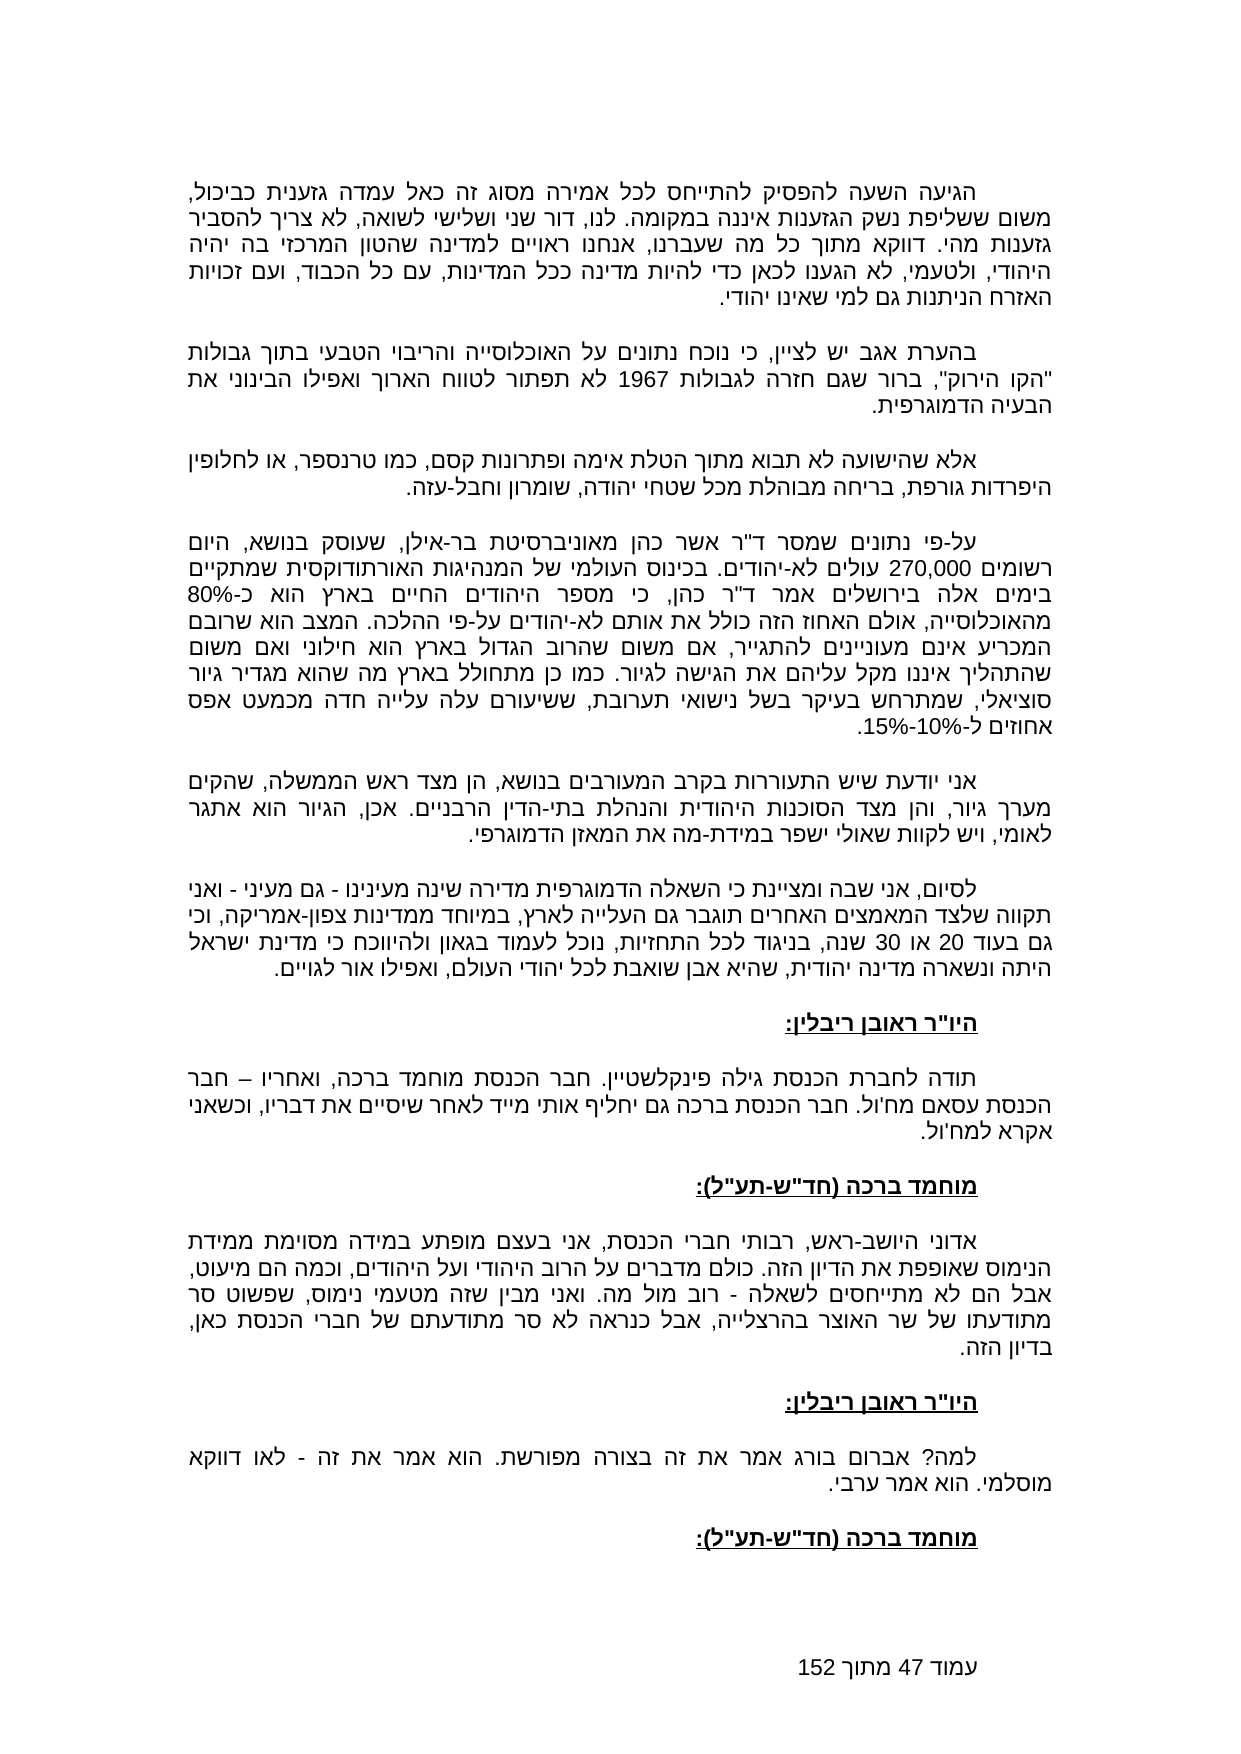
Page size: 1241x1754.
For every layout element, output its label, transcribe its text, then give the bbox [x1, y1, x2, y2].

text למה? אברום בורג אמר את זה בצורה מפורשת. הוא אמר את זה - לאו דווקא מוסלמי. הוא אמר ערבי. [187, 1444, 1053, 1496]
text לסיום, אני שבה ומציינת כי השאלה הדמוגרפית מדירה שינה מעינינו - גם מעיני - ואני תקווה שלצד המאמצים האחרים תוגבר גם העלייה לארץ, במיוחד ממדינות צפון-אמריקה, וכי גם בעוד 20 או 30 שנה, בניגוד לכל התחזיות, נוכל לעמוד בגאון ולהיווכח כי מדינת ישראל היתה ונשארה מדינה יהודית, שהיא אבן שואבת לכל יהודי העולם, ואפילו אור לגויים. [187, 876, 1053, 981]
text בהערת אגב יש לציין, כי נוכח נתונים על האוכלוסייה והריבוי הטבעי בתוך גבולות "הקו הירוק", ברור שגם חזרה לגבולות 1967 לא תפתור לטווח הארוך ואפילו הבינוני את הבעיה הדמוגרפית. [187, 339, 1053, 418]
text היו"ר ראובן ריבלין: [187, 1010, 1053, 1036]
text על-פי נתונים שמסר ד"ר אשר כהן מאוניברסיטת בר-אילן, שעוסק בנושא, היום רשומים 270,000 עולים לא-יהודים. בכינוס העולמי של המנהיגות האורתודוקסית שמתקיים בימים אלה בירושלים אמר ד"ר כהן, כי מספר היהודים החיים בארץ הוא כ-80% מהאוכלוסייה, אולם האחוז הזה כולל את אותם לא-יהודים על-פי ההלכה. המצב הוא שרובם המכריע אינם מעוניינים להתגייר, אם משום שהרוב הגדול בארץ הוא חילוני ואם משום שהתהליך איננו מקל עליהם את הגישה לגיור. כמו כן מתחולל בארץ מה שהוא מגדיר גיור סוציאלי, שמתרחש בעיקר בשל נישואי תערובת, ששיעורם עלה עלייה חדה מכמעט אפס אחוזים ל-10%-15%. [187, 528, 1053, 739]
text היו"ר ראובן ריבלין: [187, 1389, 1053, 1415]
text מוחמד ברכה (חד"ש-תע"ל): [187, 1525, 1053, 1552]
text הגיעה השעה להפסיק להתייחס לכל אמירה מסוג זה כאל עמדה גזענית כביכול, משום ששליפת נשק הגזענות איננה במקומה. לנו, דור שני ושלישי לשואה, לא צריך להסביר גזענות מהי. דווקא מתוך כל מה שעברנו, אנחנו ראויים למדינה שהטון המרכזי בה יהיה היהודי, ולטעמי, לא הגענו לכאן כדי להיות מדינה ככל המדינות, עם כל הכבוד, ועם זכויות האזרח הניתנות גם למי שאינו יהודי. [187, 179, 1053, 311]
text מוחמד ברכה (חד"ש-תע"ל): [187, 1173, 1053, 1199]
text אלא שהישועה לא תבוא מתוך הטלת אימה ופתרונות קסם, כמו טרנספר, או לחלופין היפרדות גורפת, בריחה מבוהלת מכל שטחי יהודה, שומרון וחבל-עזה. [187, 447, 1053, 500]
text אני יודעת שיש התעוררות בקרב המעורבים בנושא, הן מצד ראש הממשלה, שהקים מערך גיור, והן מצד הסוכנות היהודית והנהלת בתי-הדין הרבניים. אכן, הגיור הוא אתגר לאומי, ויש לקוות שאולי ישפר במידת-מה את המאזן הדמוגרפי. [187, 768, 1053, 847]
text אדוני היושב-ראש, רבותי חברי הכנסת, אני בעצם מופתע במידה מסוימת ממידת הנימוס שאופפת את הדיון הזה. כולם מדברים על הרוב היהודי ועל היהודים, וכמה הם מיעוט, אבל הם לא מתייחסים לשאלה - רוב מול מה. ואני מבין שזה מטעמי נימוס, שפשוט סר מתודעתו של שר האוצר בהרצלייה, אבל כנראה לא סר מתודעתם של חברי הכנסת כאן, בדיון הזה. [187, 1228, 1053, 1360]
text תודה לחברת הכנסת גילה פינקלשטיין. חבר הכנסת מוחמד ברכה, ואחריו – חבר הכנסת עסאם מח'ול. חבר הכנסת ברכה גם יחליף אותי מייד לאחר שיסיים את דבריו, וכשאני אקרא למח'ול. [187, 1065, 1053, 1144]
